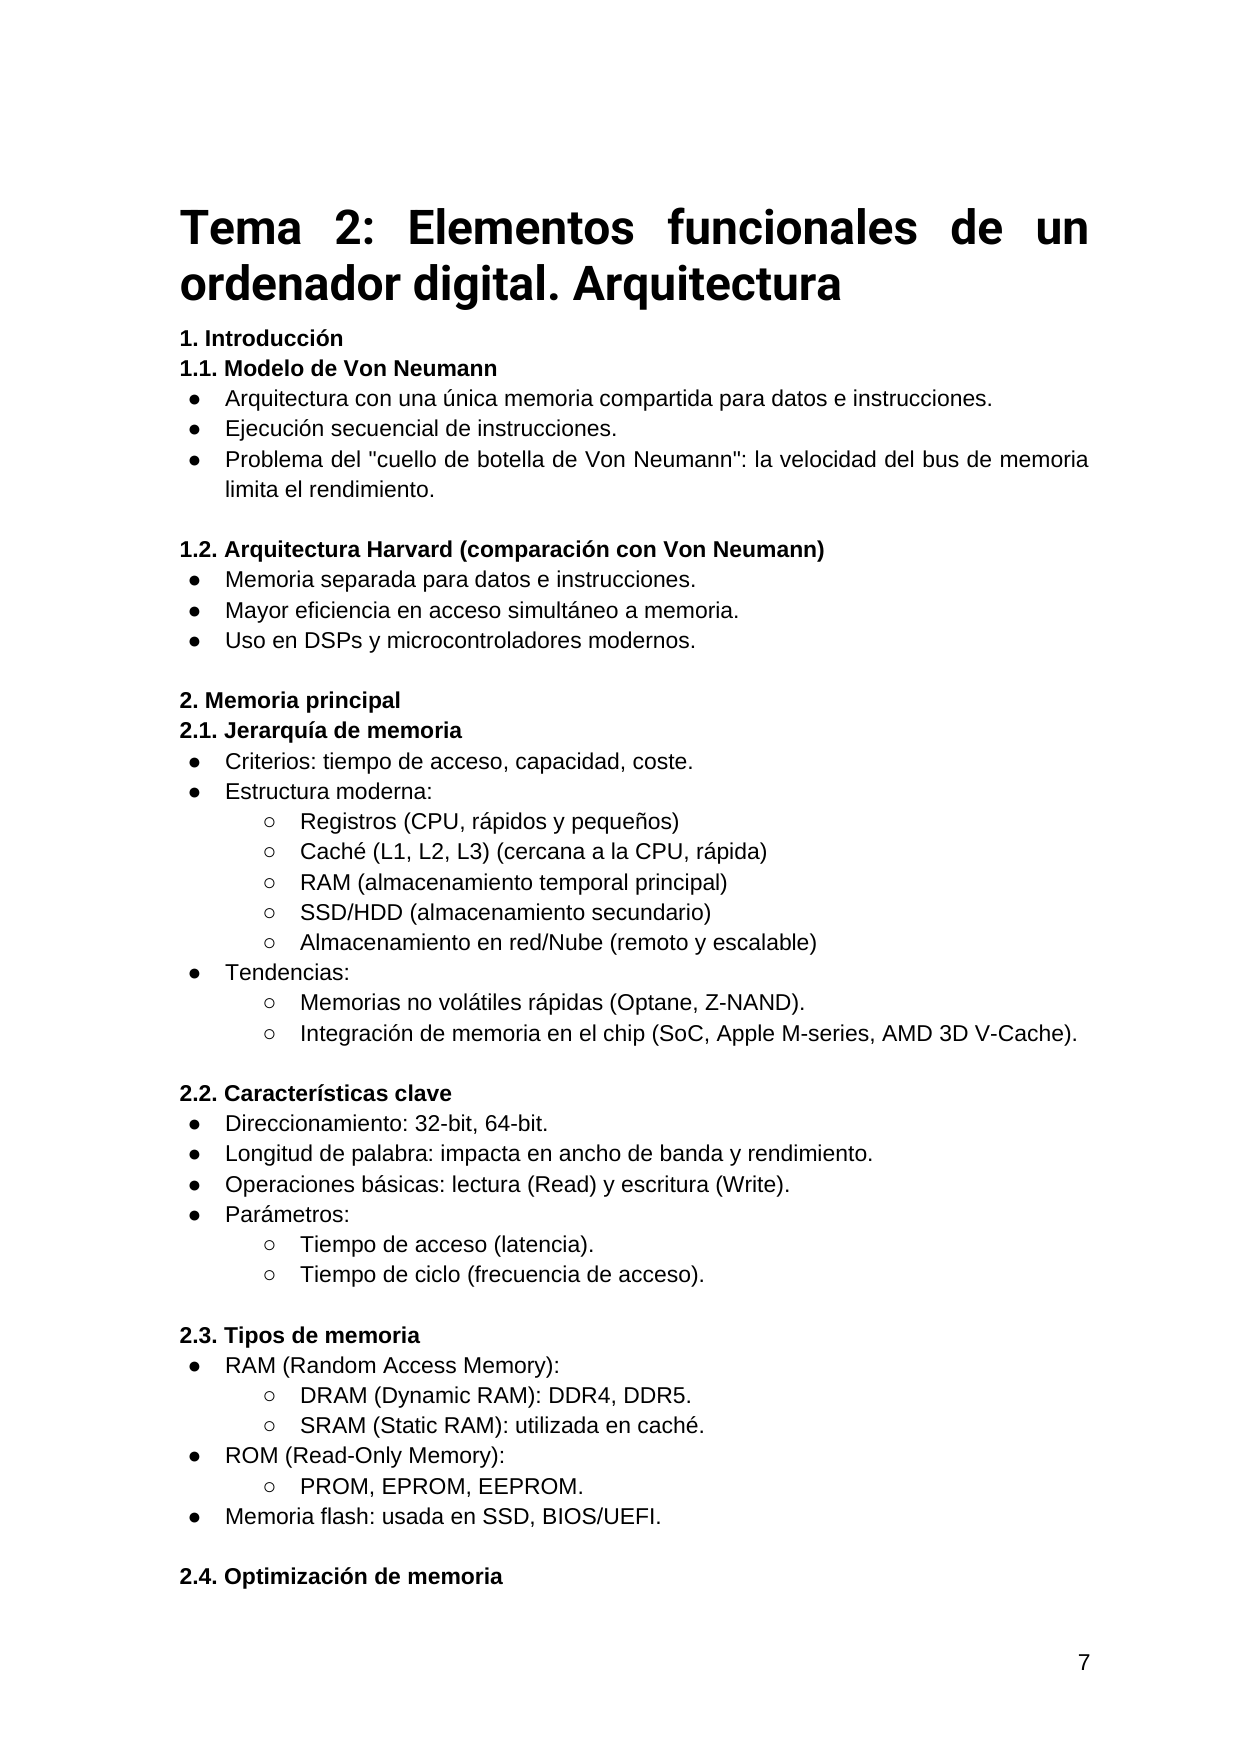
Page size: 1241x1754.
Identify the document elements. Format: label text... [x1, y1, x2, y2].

list Registros (CPU, rápidos y pequeños) [262, 808, 1090, 834]
text 1.2. Arquitectura Harvard (comparación con Von Neumann) [179, 536, 1090, 563]
list SSD/HDD (almacenamiento secundario) [262, 899, 1090, 925]
text 2. Memoria principal [179, 687, 1090, 714]
text 2.4. Optimización de memoria [179, 1563, 1090, 1590]
list SRAM (Static RAM): utilizada en caché. [262, 1412, 1090, 1439]
list Tiempo de acceso (latencia). [262, 1231, 1090, 1257]
list Parámetros: [187, 1201, 1090, 1227]
list Longitud de palabra: impacta en ancho de banda y rendimiento. [187, 1140, 1090, 1167]
list Caché (L1, L2, L3) (cercana a la CPU, rápida) [262, 838, 1090, 865]
list DRAM (Dynamic RAM): DDR4, DDR5. [262, 1382, 1090, 1408]
list RAM (almacenamiento temporal principal) [262, 868, 1090, 895]
list Problema del "cuello de botella de Von Neumann": la velocidad del bus de memoria limita el rendimiento. [187, 446, 1090, 502]
text 2.3. Tipos de memoria [179, 1322, 1090, 1348]
list Tiempo de ciclo (frecuencia de acceso). [262, 1261, 1090, 1288]
list Uso en DSPs y microcontroladores modernos. [187, 627, 1090, 653]
text 1.1. Modelo de Von Neumann [179, 355, 1090, 381]
list Almacenamiento en red/Nube (remoto y escalable) [262, 929, 1090, 955]
list Integración de memoria en el chip (SoC, Apple M-series, AMD 3D V-Cache). [262, 1019, 1090, 1046]
list Criterios: tiempo de acceso, capacidad, coste. [187, 748, 1090, 774]
list Ejecución secuencial de instrucciones. [187, 415, 1090, 442]
list ROM (Read-Only Memory): [187, 1442, 1090, 1469]
list Direccionamiento: 32-bit, 64-bit. [187, 1110, 1090, 1137]
text 2.2. Características clave [179, 1080, 1090, 1106]
list Arquitectura con una única memoria compartida para datos e instrucciones. [187, 385, 1090, 412]
list RAM (Random Access Memory): [187, 1352, 1090, 1378]
list PROM, EPROM, EEPROM. [262, 1473, 1090, 1499]
list Mayor eficiencia en acceso simultáneo a memoria. [187, 597, 1090, 623]
list Tendencias: [187, 959, 1090, 986]
list Operaciones básicas: lectura (Read) y escritura (Write). [187, 1171, 1090, 1197]
text 2.1. Jerarquía de memoria [179, 717, 1090, 744]
list Memoria separada para datos e instrucciones. [187, 566, 1090, 593]
list Memoria flash: usada en SSD, BIOS/UEFI. [187, 1503, 1090, 1529]
subtitle Tema 2: Elementos funcionales de un ordenador digital. Arquitectura [179, 200, 1090, 312]
list Memorias no volátiles rápidas (Optane, Z-NAND). [262, 989, 1090, 1016]
text 1. Introducción [179, 325, 1090, 351]
list Estructura moderna: [187, 778, 1090, 804]
